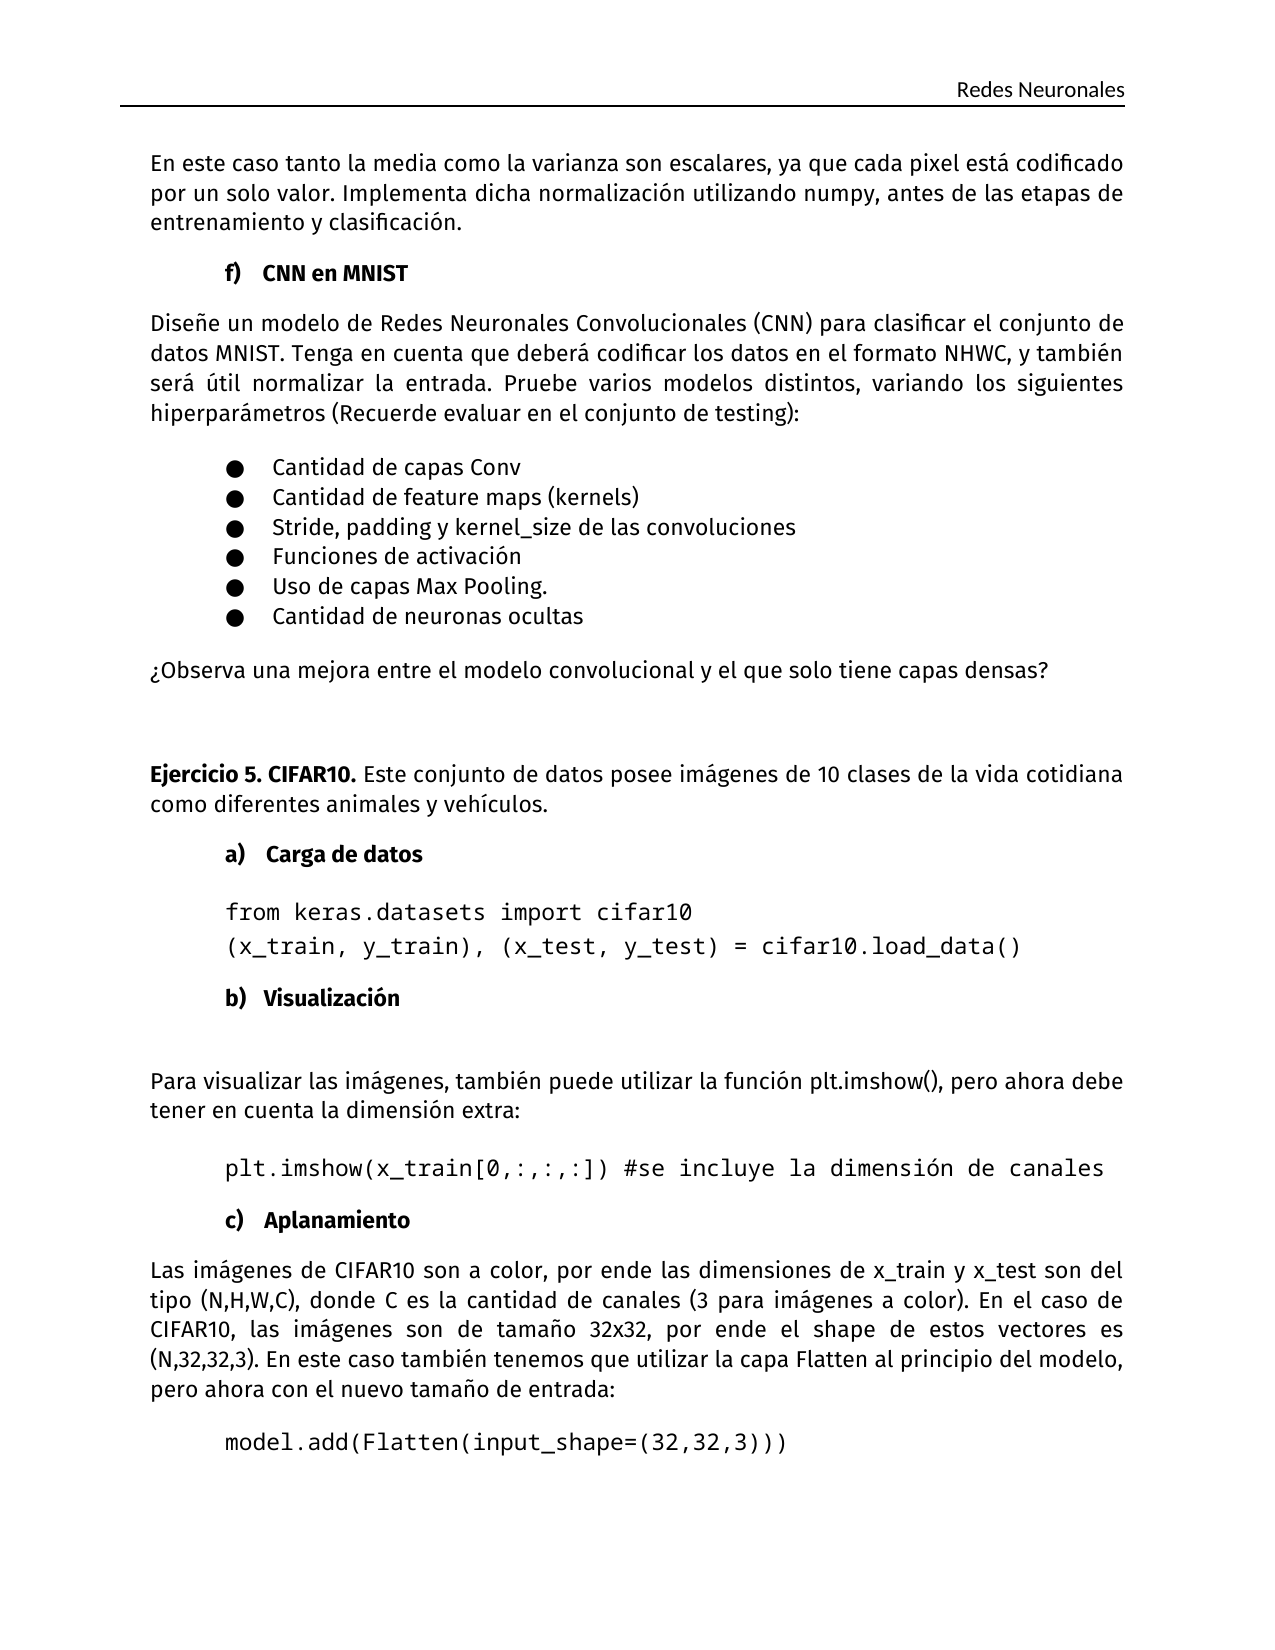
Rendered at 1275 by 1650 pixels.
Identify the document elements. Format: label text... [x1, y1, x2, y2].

text ● Stride, padding y kernel_size de las convoluciones [225, 513, 1125, 541]
text Ejercicio 5. CIFAR10. Este conjunto de datos posee imágenes de 10 clases de la vida cotidiana como diferentes animales y vehículos. [150, 761, 1125, 818]
text ● Funciones de activación [225, 543, 1125, 571]
text a) Carga de datos [225, 841, 1125, 869]
text c) Aplanamiento [225, 1207, 1125, 1234]
text b) Visualización [225, 984, 1125, 1012]
text from keras.datasets import cifar10 [150, 896, 1125, 927]
text ● Cantidad de feature maps (kernels) [225, 484, 1125, 511]
text ¿Observa una mejora entre el modelo convolucional y el que solo tiene capas densas? [150, 657, 1125, 685]
text ● Uso de capas Max Pooling. [225, 573, 1125, 600]
text ● Cantidad de capas Conv [225, 454, 1125, 482]
text ● Cantidad de neuronas ocultas [225, 603, 1125, 630]
text Las imágenes de CIFAR10 son a color, por ende las dimensiones de x_train y x_test son del tipo (N,H,W,C), donde C es la cantidad de canales (3 para imágenes a color). En el caso de CIFAR10, las imágenes son de tamaño 32x32, por ende el shape de estos vectores es (N,32,32,3). En este caso también tenemos que utilizar la capa Flatten al principio del modelo, pero ahora con el nuevo tamaño de entrada: [150, 1257, 1125, 1403]
text model.add(Flatten(input_shape=(32,32,3))) [150, 1426, 1125, 1458]
text En este caso tanto la media como la varianza son escalares, ya que cada pixel está codificado por un solo valor. Implementa dicha normalización utilizando numpy, antes de las etapas de entrenamiento y clasificación. [150, 150, 1125, 237]
text Para visualizar las imágenes, también puede utilizar la función plt.imshow(), pero ahora debe tener en cuenta la dimensión extra: [150, 1068, 1125, 1125]
text Diseñe un modelo de Redes Neuronales Convolucionales (CNN) para clasificar el conjunto de datos MNIST. Tenga en cuenta que deberá codificar los datos en el formato NHWC, y también será útil normalizar la entrada. Pruebe varios modelos distintos, variando los siguientes hiperparámetros (Recuerde evaluar en el conjunto de testing): [150, 310, 1125, 427]
text f) CNN en MNIST [225, 260, 1125, 287]
text plt.imshow(x_train[0,:,:,:]) #se incluye la dimensión de canales [150, 1152, 1125, 1183]
text (x_train, y_train), (x_test, y_test) = cifar10.load_data() [225, 930, 1125, 961]
